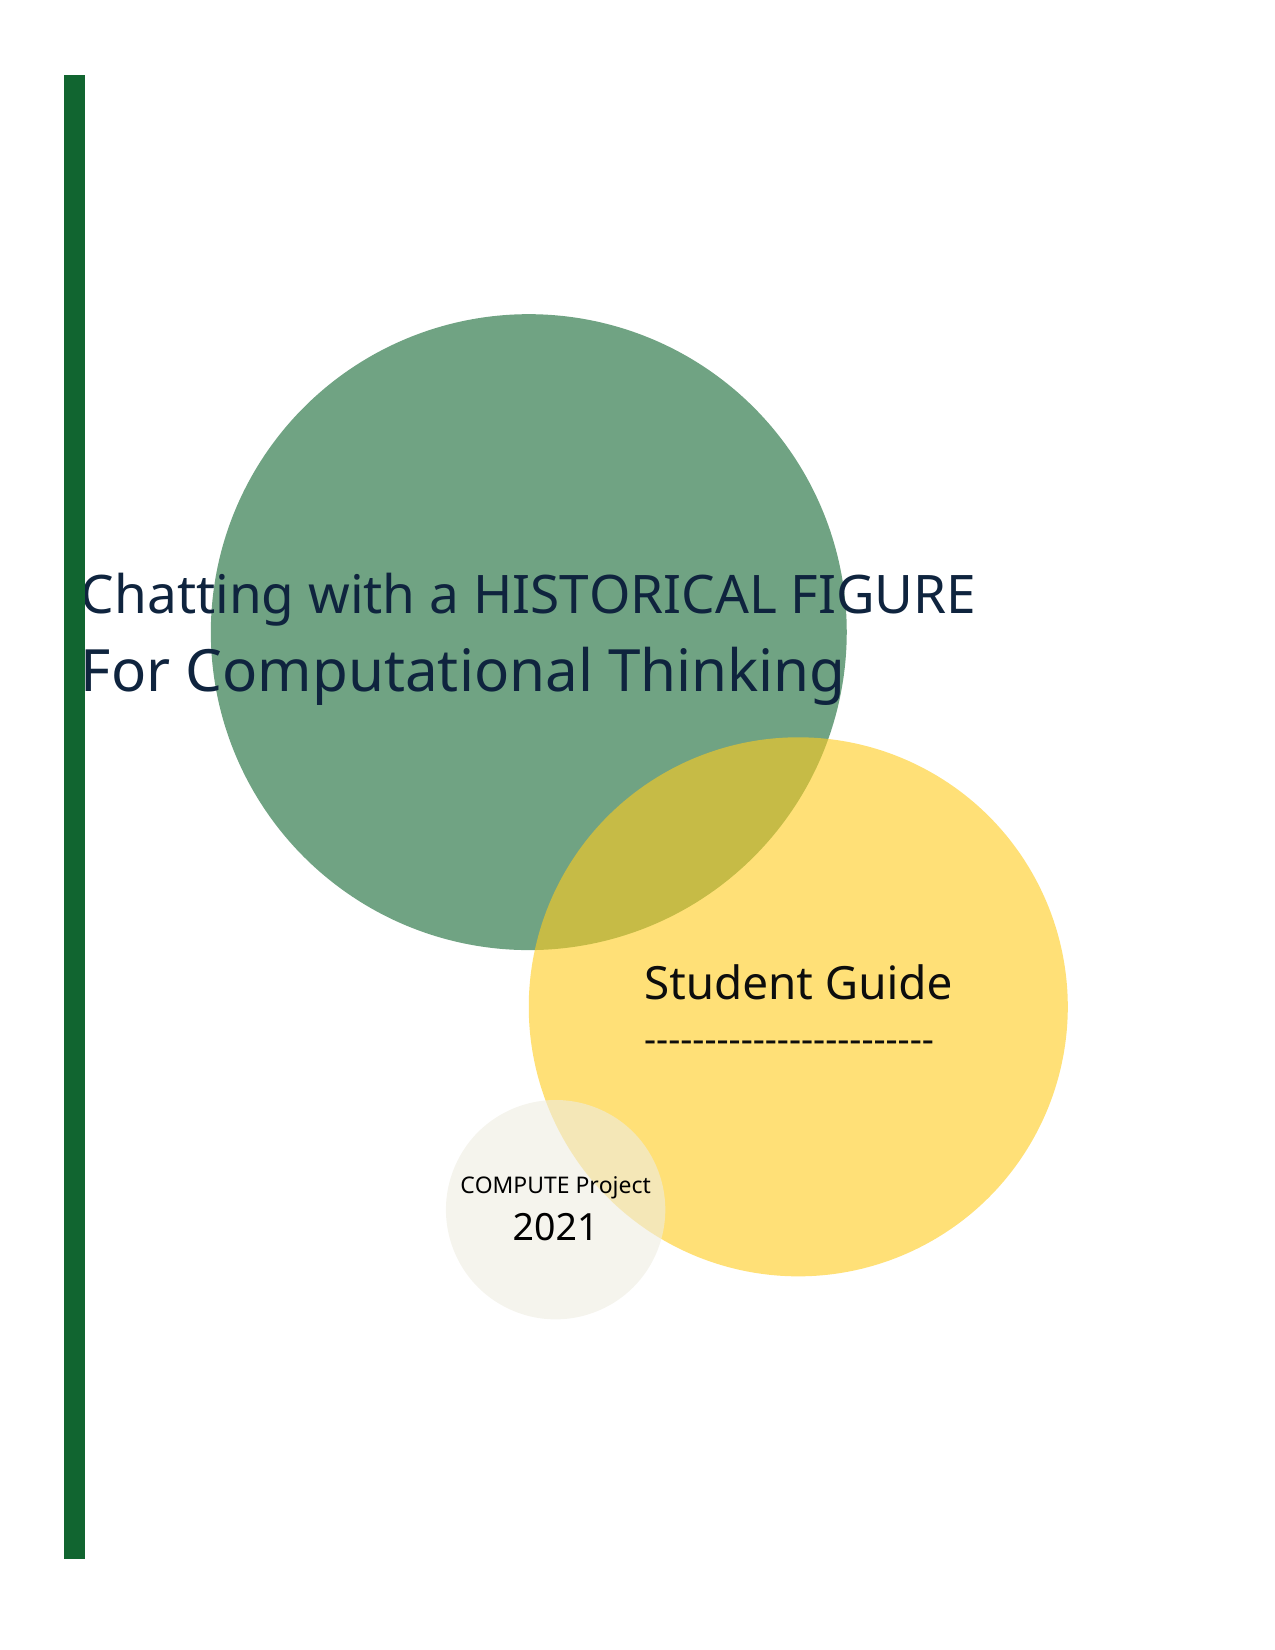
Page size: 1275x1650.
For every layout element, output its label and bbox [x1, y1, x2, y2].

table_header [85, 75, 1193, 1559]
table_header [64, 75, 85, 1559]
